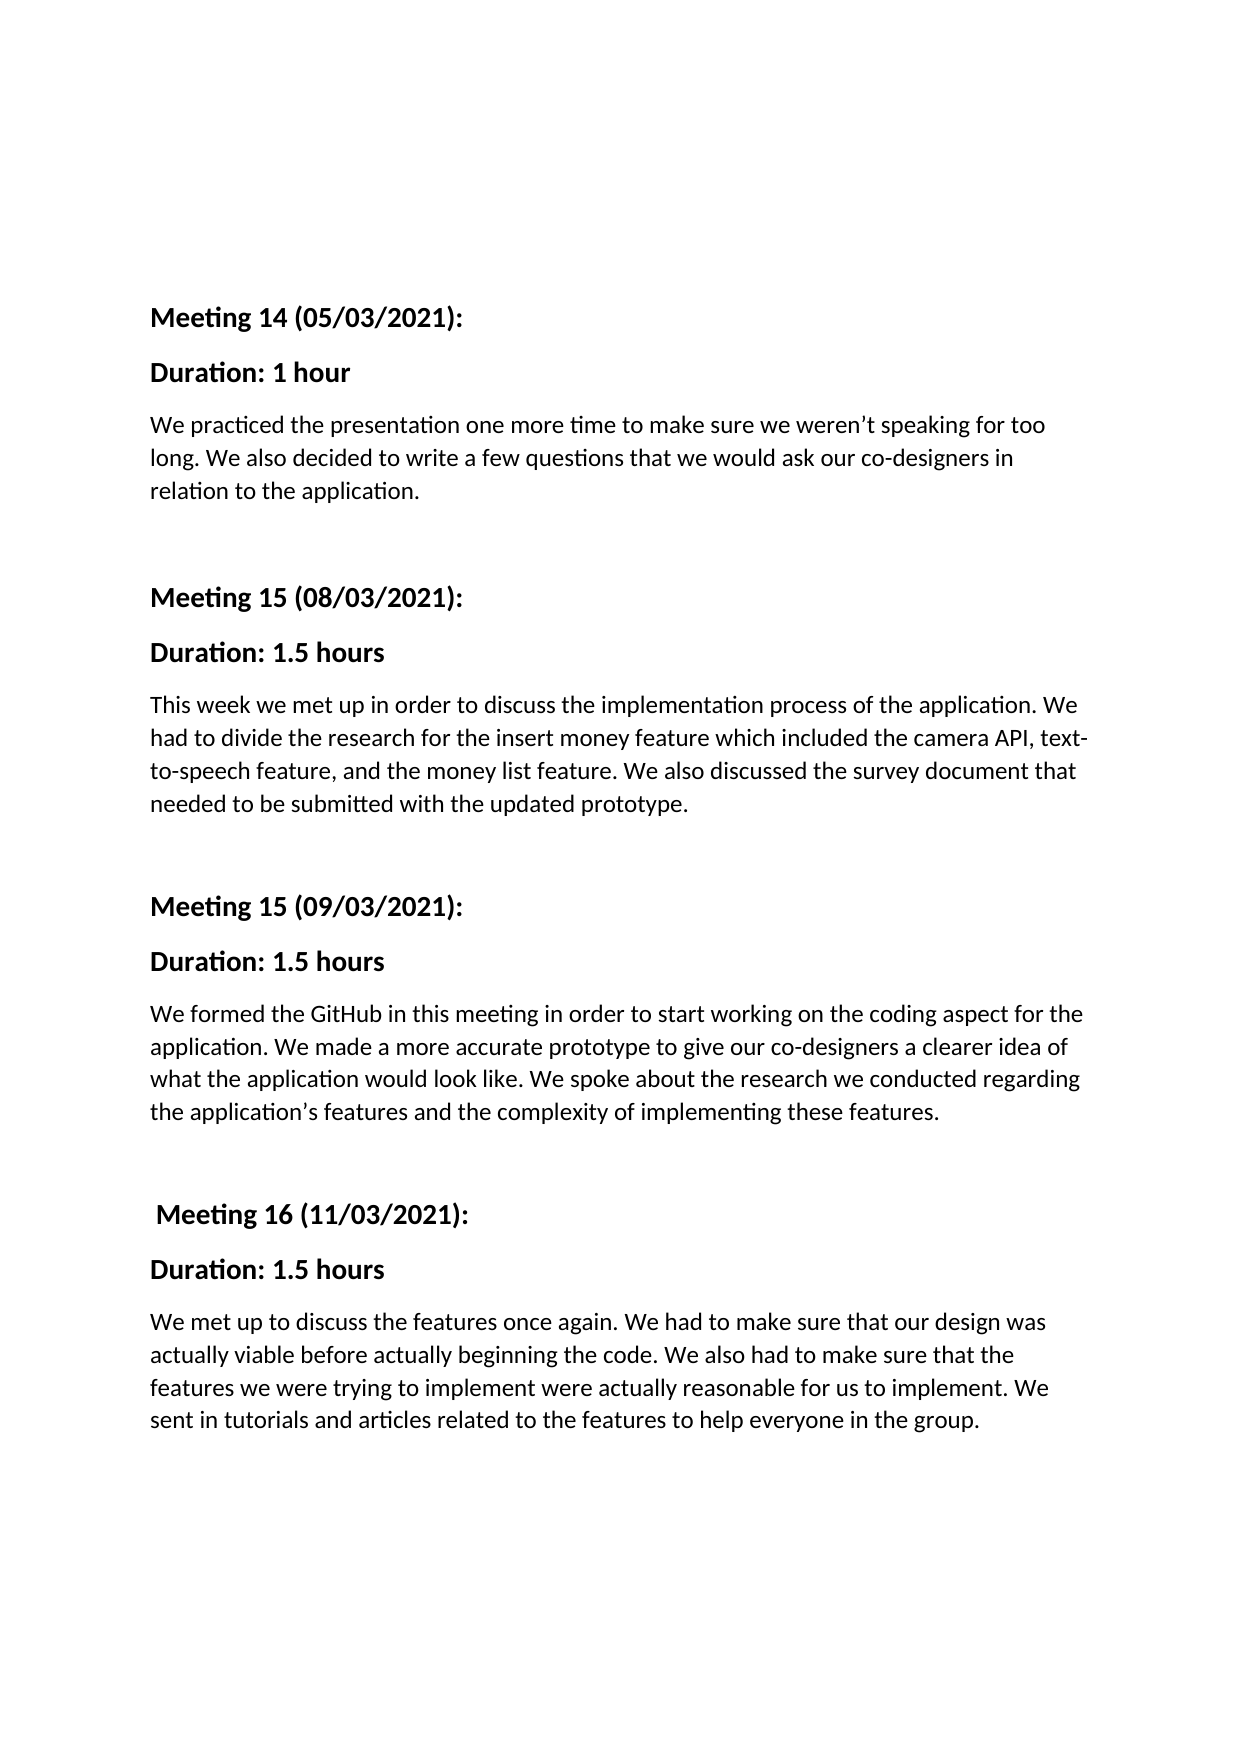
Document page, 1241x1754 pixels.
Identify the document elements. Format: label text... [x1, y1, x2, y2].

text Duration: 1.5 hours [150, 943, 1090, 978]
text We practiced the presentation one more time to make sure we weren’t speaking for too long. We also decided to write a few questions that we would ask our co-designers in relation to the application. [150, 409, 1090, 505]
text Meeting 16 (11/03/2021): [150, 1196, 1090, 1231]
text Duration: 1.5 hours [150, 634, 1090, 670]
text Duration: 1.5 hours [150, 1251, 1090, 1286]
text Meeting 14 (05/03/2021): [150, 299, 1090, 334]
text This week we met up in order to discuss the implementation process of the application. We had to divide the research for the insert money feature which included the camera API, text-to-speech feature, and the money list feature. We also discussed the survey document that needed to be submitted with the updated prototype. [150, 690, 1090, 819]
text Meeting 15 (09/03/2021): [150, 888, 1090, 923]
text Duration: 1 hour [150, 354, 1090, 389]
text Meeting 15 (08/03/2021): [150, 579, 1090, 615]
text We met up to discuss the features once again. We had to make sure that our design was actually viable before actually beginning the code. We also had to make sure that the features we were trying to implement were actually reasonable for us to implement. We sent in tutorials and articles related to the features to help everyone in the group. [150, 1306, 1090, 1435]
text We formed the GitHub in this meeting in order to start working on the coding aspect for the application. We made a more accurate prototype to give our co-designers a clearer idea of what the application would look like. We spoke about the research we conducted regarding the application’s features and the complexity of implementing these features. [150, 998, 1090, 1127]
